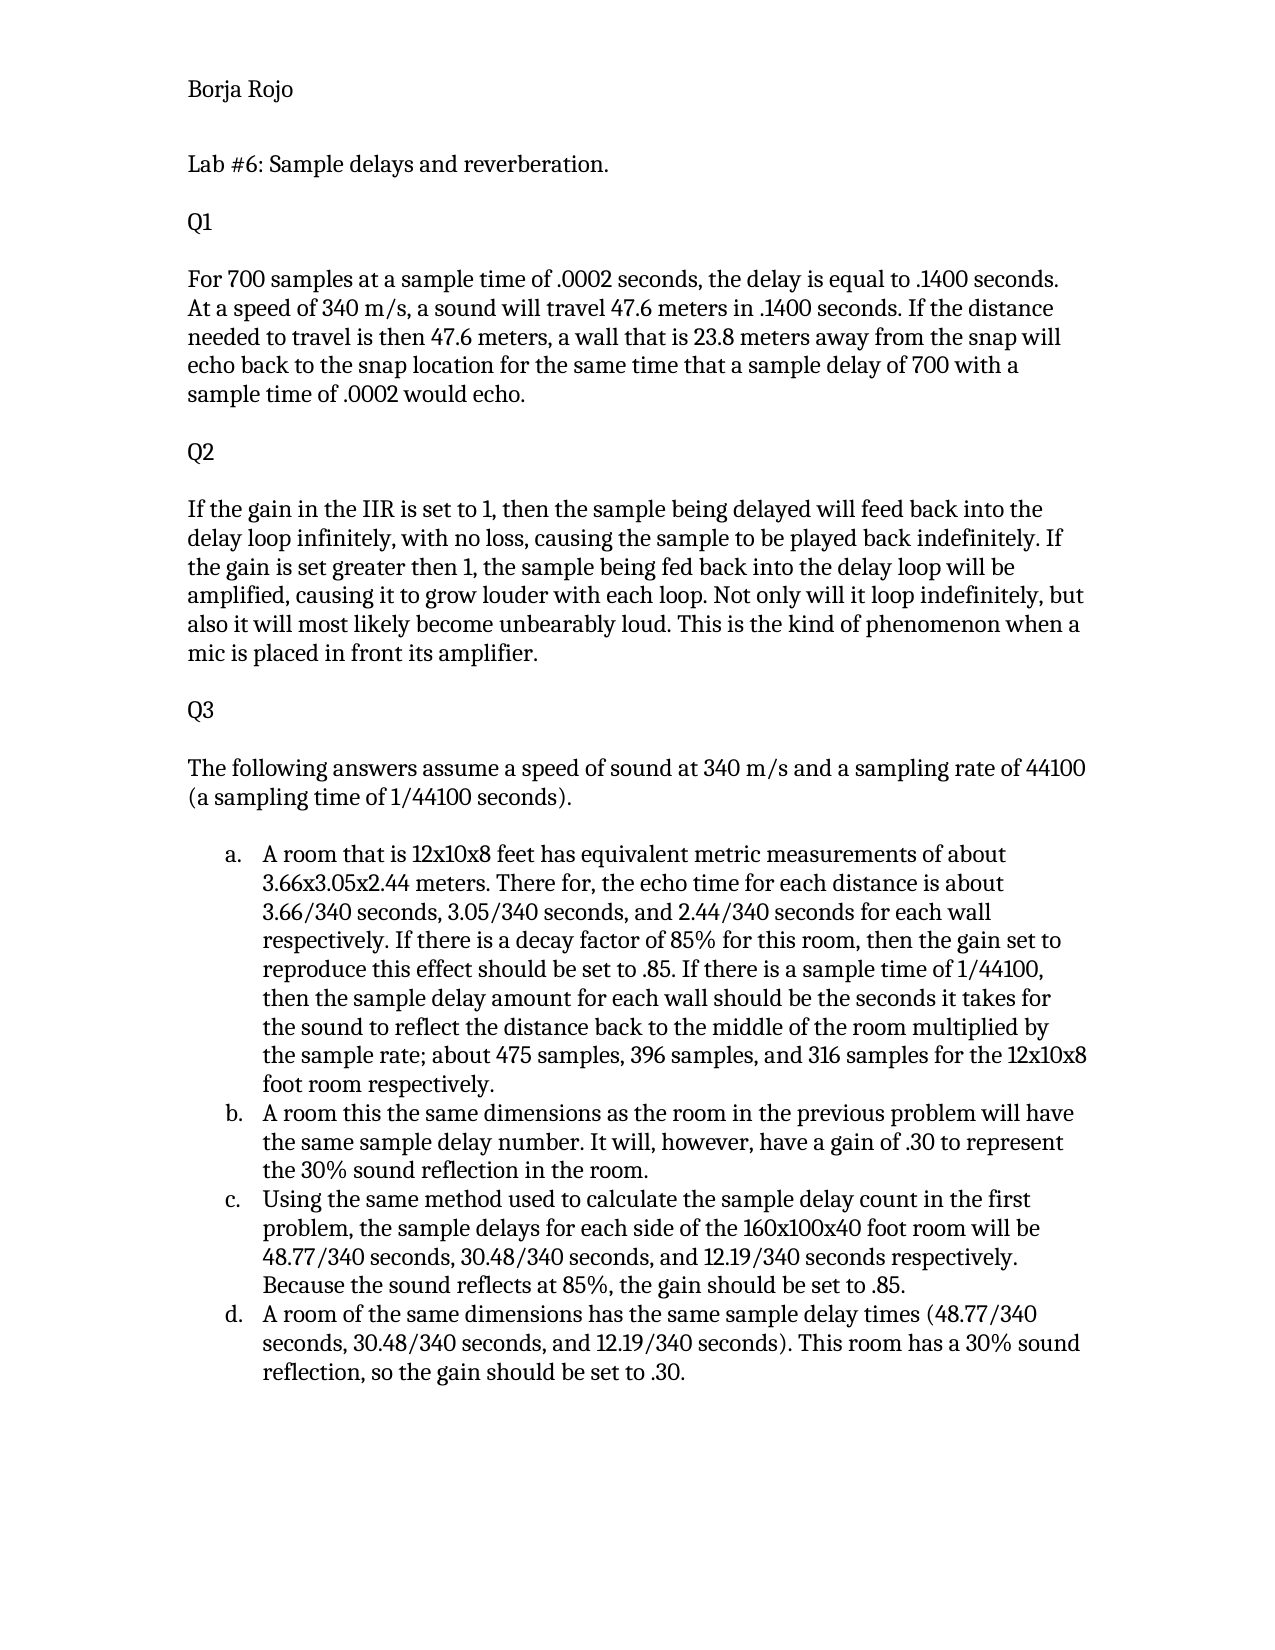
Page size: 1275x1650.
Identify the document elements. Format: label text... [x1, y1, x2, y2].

list Using the same method used to calculate the sample delay count in the first problem, the sample delays for each side of the 160x100x40 foot room will be 48.77/340 seconds, 30.48/340 seconds, and 12.19/340 seconds respectively. Because the sound reflects at 85%, the gain should be set to .85. [225, 1185, 1087, 1300]
list A room this the same dimensions as the room in the previous problem will have the same sample delay number. It will, however, have a gain of .30 to represent the 30% sound reflection in the room. [225, 1099, 1087, 1185]
text Lab #6: Sample delays and reverberation. [187, 150, 1087, 179]
text If the gain in the IIR is set to 1, then the sample being delayed will feed back into the delay loop infinitely, with no loss, causing the sample to be played back indefinitely. If the gain is set greater then 1, the sample being fed back into the delay loop will be amplified, causing it to grow louder with each loop. Not only will it loop indefinitely, but also it will most likely become unbearably loud. This is the kind of phenomenon when a mic is placed in front its amplifier. [187, 495, 1087, 667]
text For 700 samples at a sample time of .0002 seconds, the delay is equal to .1400 seconds. At a speed of 340 m/s, a sound will travel 47.6 meters in .1400 seconds. If the distance needed to travel is then 47.6 meters, a wall that is 23.8 meters away from the snap will echo back to the snap location for the same time that a sample delay of 700 with a sample time of .0002 would echo. [187, 265, 1087, 409]
text Q2 [187, 437, 1087, 466]
text Q3 [187, 696, 1087, 725]
text Q1 [187, 207, 1087, 236]
list A room that is 12x10x8 feet has equivalent metric measurements of about 3.66x3.05x2.44 meters. There for, the echo time for each distance is about 3.66/340 seconds, 3.05/340 seconds, and 2.44/340 seconds for each wall respectively. If there is a decay factor of 85% for this room, then the gain set to reproduce this effect should be set to .85. If there is a sample time of 1/44100, then the sample delay amount for each wall should be the seconds it takes for the sound to reflect the distance back to the middle of the room multiplied by the sample rate; about 475 samples, 396 samples, and 316 samples for the 12x10x8 foot room respectively. [225, 840, 1087, 1099]
text The following answers assume a speed of sound at 340 m/s and a sampling rate of 44100 (a sampling time of 1/44100 seconds). [187, 754, 1087, 811]
list A room of the same dimensions has the same sample delay times (48.77/340 seconds, 30.48/340 seconds, and 12.19/340 seconds). This room has a 30% sound reflection, so the gain should be set to .30. [225, 1300, 1087, 1386]
